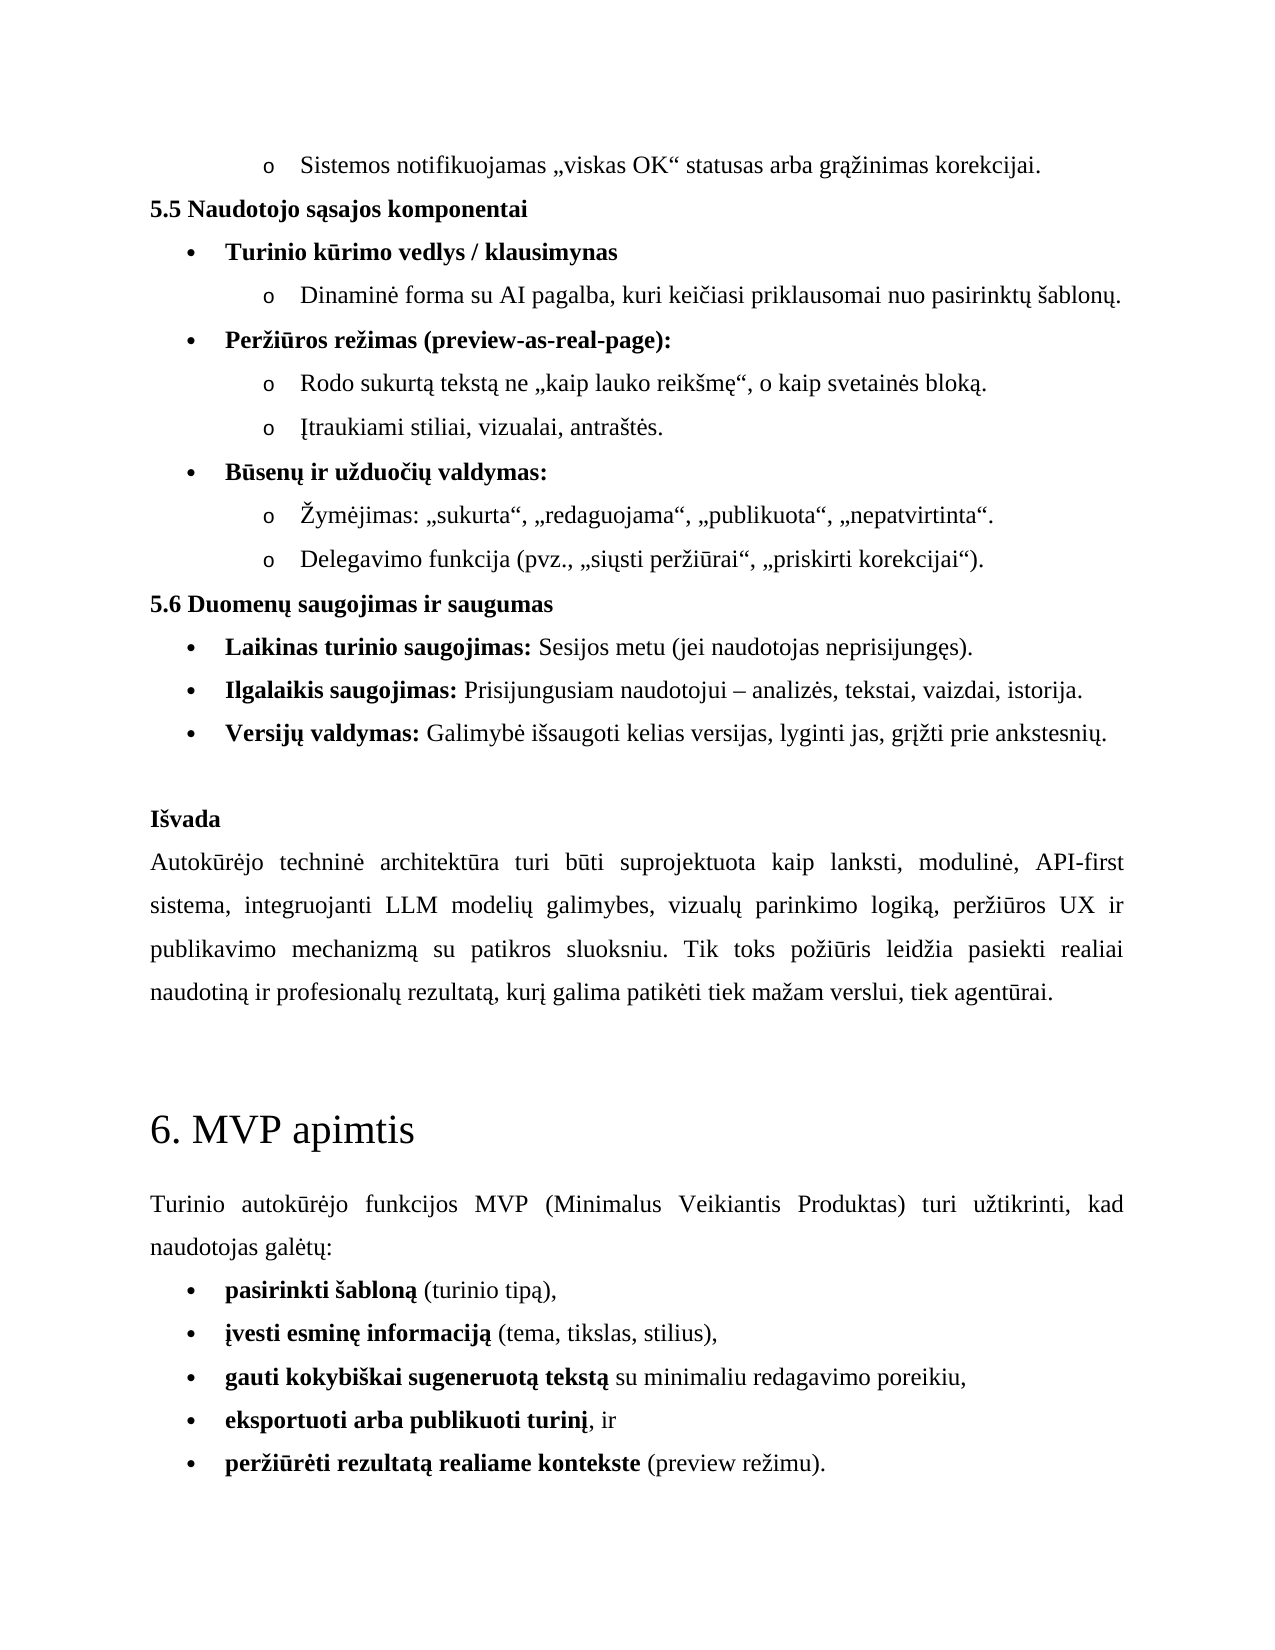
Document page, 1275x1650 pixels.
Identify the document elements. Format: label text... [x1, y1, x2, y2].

list Versijų valdymas: Galimybė išsaugoti kelias versijas, lyginti jas, grįžti prie ankstesnių. [187, 718, 1125, 747]
list gauti kokybiškai sugeneruotą tekstą su minimaliu redagavimo poreikiu, [187, 1362, 1125, 1390]
list Peržiūros režimas (preview-as-real-page): [187, 325, 1125, 354]
subtitle 6. MVP apimtis [150, 1105, 1125, 1153]
list Ilgalaikis saugojimas: Prisijungusiam naudotojui – analizės, tekstai, vaizdai, istorija. [187, 675, 1125, 704]
list įvesti esminę informaciją (tema, tikslas, stilius), [187, 1318, 1125, 1347]
text Turinio autokūrėjo funkcijos MVP (Minimalus Veikiantis Produktas) turi užtikrinti, kad naudotojas galėtų: [150, 1189, 1125, 1261]
list peržiūrėti rezultatą realiame kontekste (preview režimu). [187, 1448, 1125, 1477]
list Žymėjimas: „sukurta“, „redaguojama“, „publikuota“, „nepatvirtinta“. [262, 500, 1125, 529]
list Turinio kūrimo vedlys / klausimynas [187, 237, 1125, 266]
list Būsenų ir užduočių valdymas: [187, 457, 1125, 486]
list eksportuoti arba publikuoti turinį, ir [187, 1405, 1125, 1433]
text 5.5 Naudotojo sąsajos komponentai [150, 194, 1125, 223]
list Dinaminė forma su AI pagalba, kuri keičiasi priklausomai nuo pasirinktų šablonų. [262, 281, 1125, 310]
list Laikinas turinio saugojimas: Sesijos metu (jei naudotojas neprisijungęs). [187, 632, 1125, 661]
text 5.6 Duomenų saugojimas ir saugumas [150, 589, 1125, 617]
list Sistemos notifikuojamas „viskas OK“ statusas arba grąžinimas korekcijai. [262, 150, 1125, 179]
text Autokūrėjo techninė architektūra turi būti suprojektuota kaip lanksti, modulinė, API-first sistema, integruojanti LLM modelių galimybes, vizualų parinkimo logiką, peržiūros UX ir publikavimo mechanizmą su patikros sluoksniu. Tik toks požiūris leidžia pasiekti realiai naudotiną ir profesionalų rezultatą, kurį galima patikėti tiek mažam verslui, tiek agentūrai. [150, 847, 1125, 1006]
list Delegavimo funkcija (pvz., „siųsti peržiūrai“, „priskirti korekcijai“). [262, 544, 1125, 574]
list Rodo sukurtą tekstą ne „kaip lauko reikšmę“, o kaip svetainės bloką. [262, 368, 1125, 398]
list pasirinkti šabloną (turinio tipą), [187, 1275, 1125, 1304]
text Išvada [150, 804, 1125, 833]
list Įtraukiami stiliai, vizualai, antraštės. [262, 412, 1125, 442]
